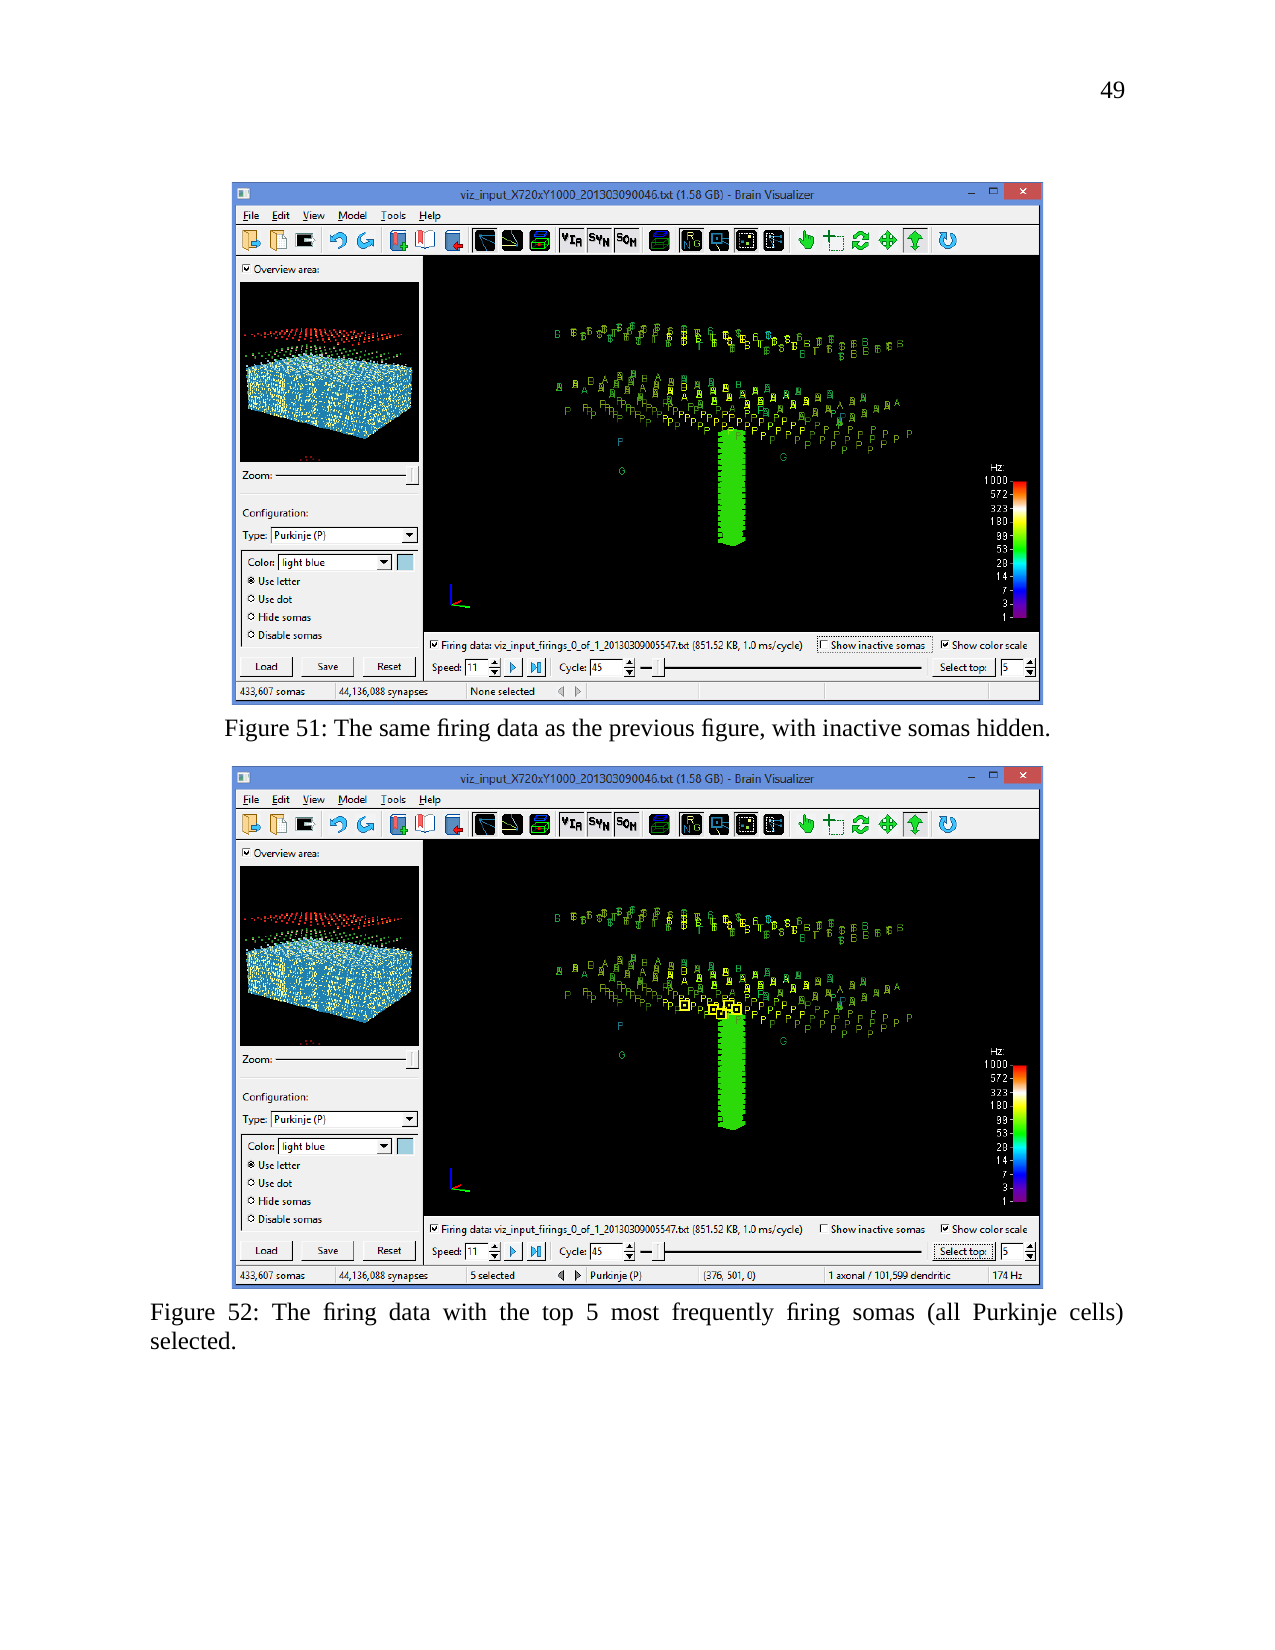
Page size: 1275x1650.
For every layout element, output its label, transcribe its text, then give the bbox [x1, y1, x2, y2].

picture [231, 766, 1044, 1289]
picture [231, 182, 1044, 705]
